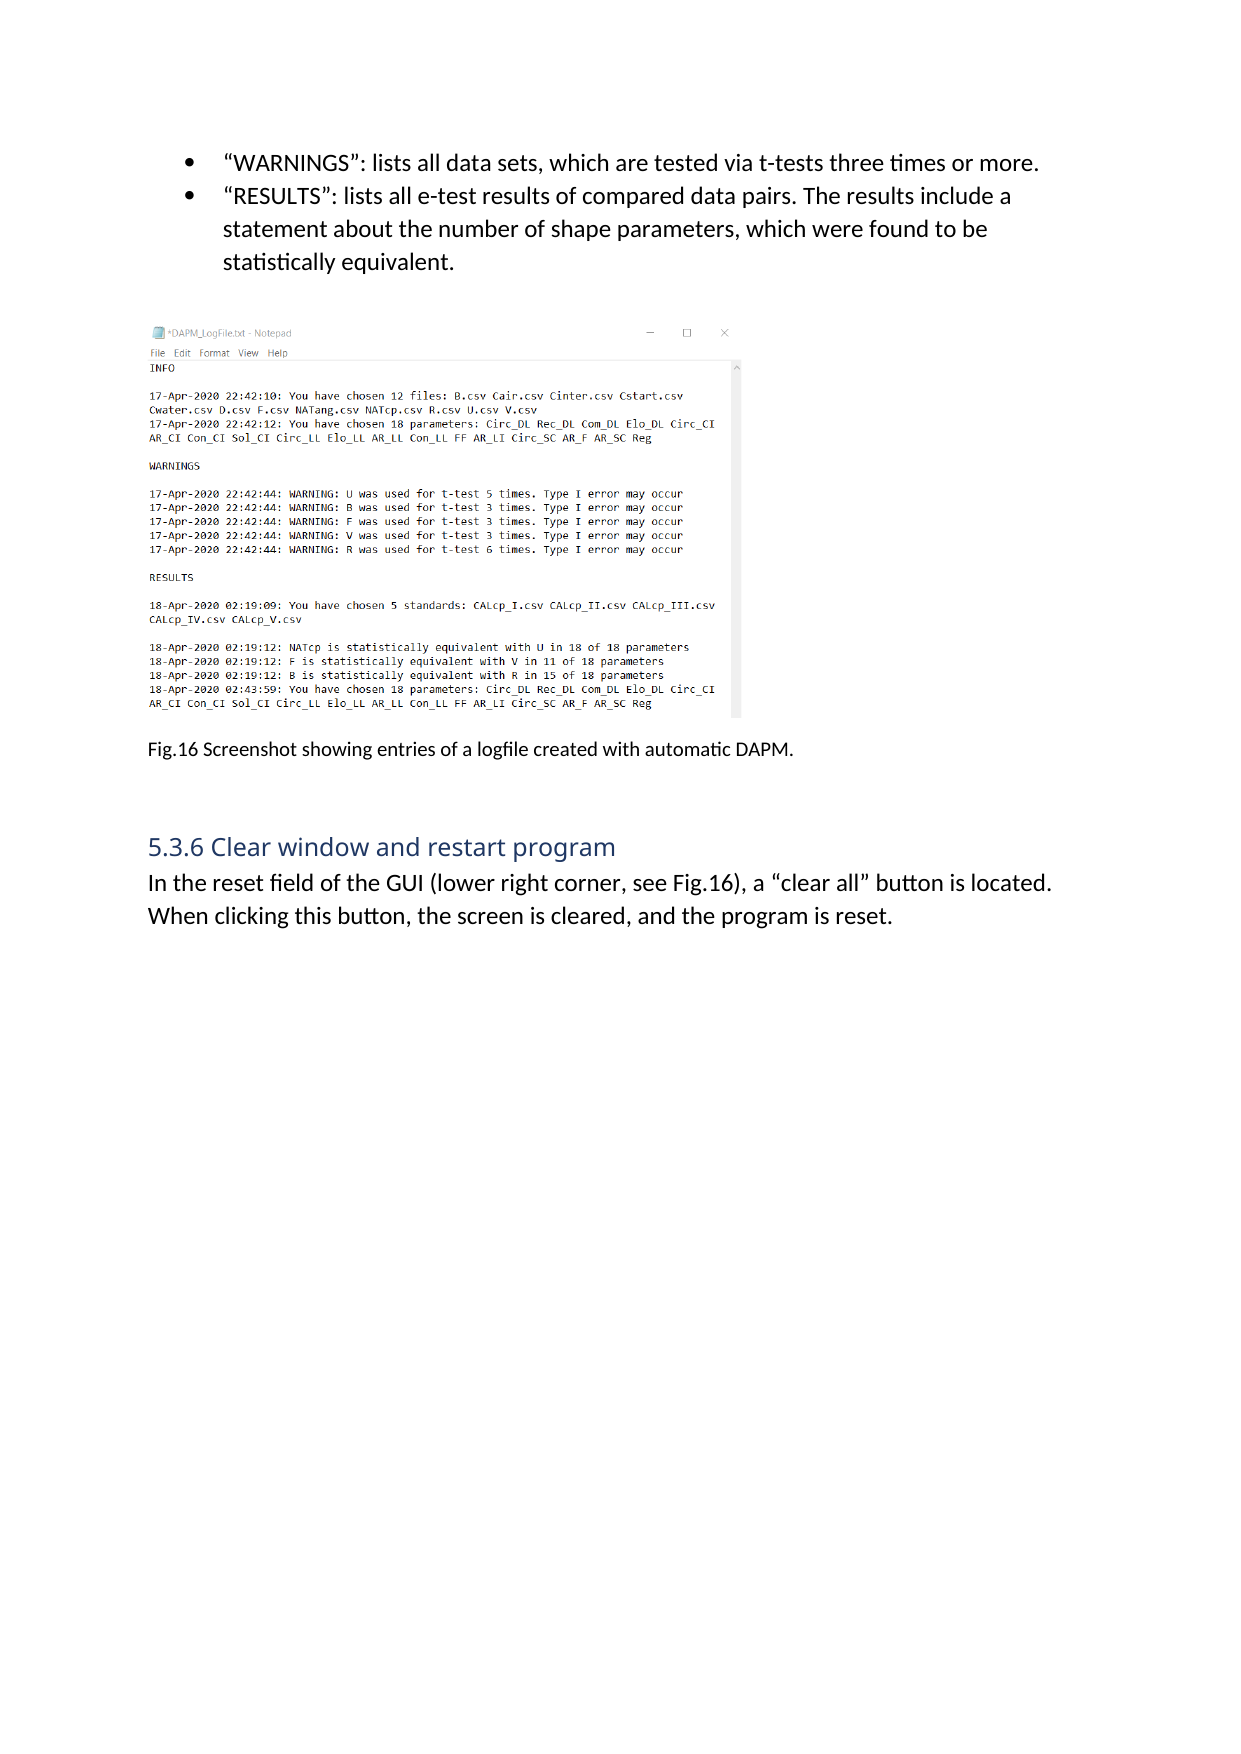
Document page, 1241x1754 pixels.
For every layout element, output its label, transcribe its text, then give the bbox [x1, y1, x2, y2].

text In the reset field of the GUI (lower right corner, see Fig.16), a “clear all” button is located. When clicking this button, the screen is cleared, and the program is reset. [148, 867, 1093, 930]
list “RESULTS”: lists all e-test results of compared data pairs. The results include a statement about the number of shape parameters, which were found to be statistically equivalent. [185, 181, 1093, 277]
list “WARNINGS”: lists all data sets, which are tested via t-tests three times or more. [185, 148, 1093, 178]
subtitle 5.3.6 Clear window and restart program [148, 830, 1093, 864]
text Fig.16 Screenshot showing entries of a logfile created with automatic DAPM. [148, 736, 1093, 762]
picture [147, 323, 742, 718]
